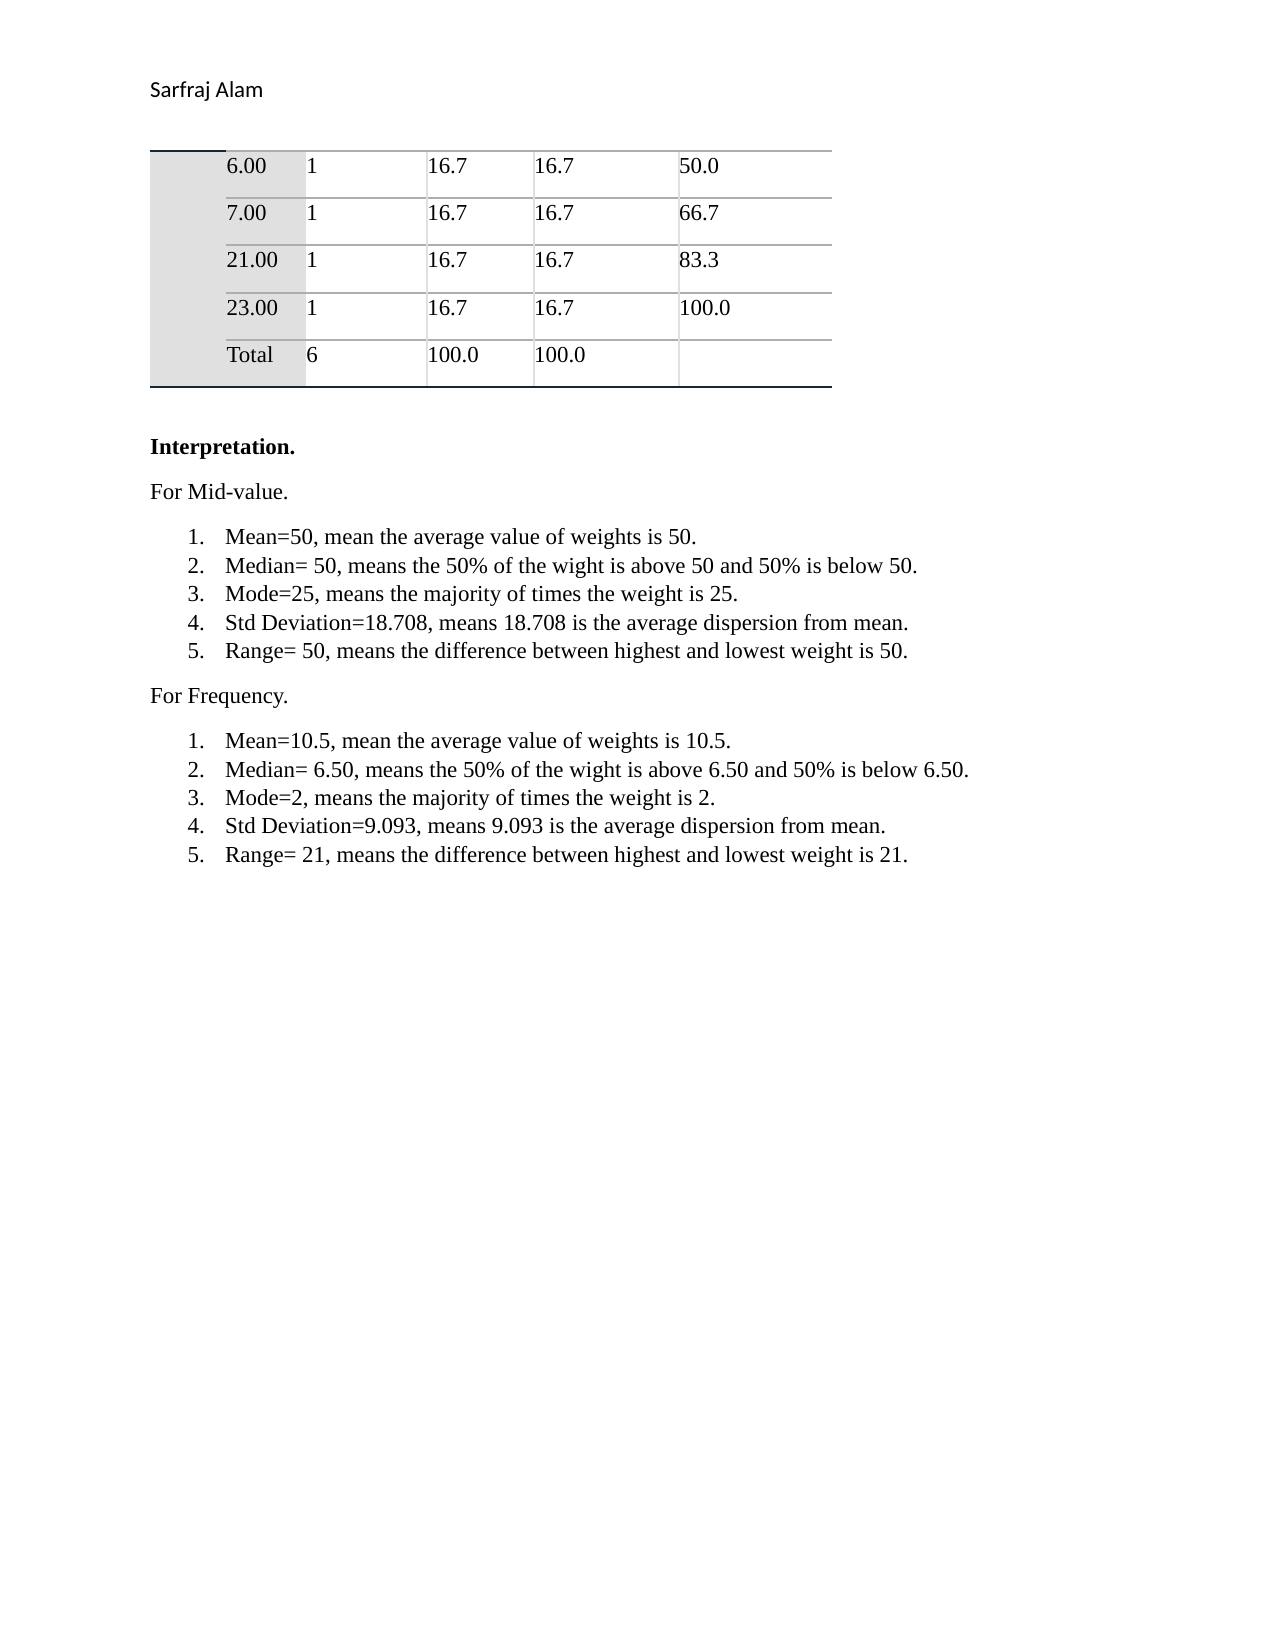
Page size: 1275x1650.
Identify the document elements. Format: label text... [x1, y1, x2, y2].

table_cell 100.0 [680, 294, 832, 339]
list Median= 50, means the 50% of the wight is above 50 and 50% is below 50. [187, 552, 1125, 578]
table_cell 1 [306, 294, 426, 339]
table_cell 16.7 [428, 294, 533, 339]
table_cell 6.00 [226, 152, 306, 197]
table_cell 1 [306, 152, 426, 197]
list Std Deviation=18.708, means 18.708 is the average dispersion from mean. [187, 609, 1125, 635]
table_cell 1 [306, 246, 426, 292]
table_cell 21.00 [226, 246, 306, 292]
table_cell 16.7 [535, 199, 678, 244]
list Range= 50, means the difference between highest and lowest weight is 50. [187, 637, 1125, 663]
list Mode=25, means the majority of times the weight is 25. [187, 580, 1125, 607]
text For Mid-value. [150, 478, 1125, 504]
table_cell 16.7 [535, 152, 678, 197]
table_cell 50.0 [680, 152, 832, 197]
table_cell Total [226, 341, 306, 386]
table_cell 16.7 [428, 199, 533, 244]
table_cell 16.7 [428, 246, 533, 292]
table_cell [680, 341, 832, 386]
list Mode=2, means the majority of times the weight is 2. [187, 784, 1125, 811]
table_cell 16.7 [428, 152, 533, 197]
list Median= 6.50, means the 50% of the wight is above 6.50 and 50% is below 6.50. [187, 756, 1125, 782]
list Std Deviation=9.093, means 9.093 is the average dispersion from mean. [187, 813, 1125, 839]
text Interpretation. [150, 433, 1125, 459]
table_cell 1 [306, 199, 426, 244]
list Mean=10.5, mean the average value of weights is 10.5. [187, 727, 1125, 754]
list Mean=50, mean the average value of weights is 50. [187, 523, 1125, 550]
table_cell 16.7 [535, 246, 678, 292]
table_cell 6 [306, 341, 426, 386]
table_cell 16.7 [535, 294, 678, 339]
text For Frequency. [150, 682, 1125, 708]
table_cell 83.3 [680, 246, 832, 292]
table_cell 7.00 [226, 199, 306, 244]
table_cell 23.00 [226, 294, 306, 339]
list Range= 21, means the difference between highest and lowest weight is 21. [187, 841, 1125, 867]
table_cell 66.7 [680, 199, 832, 244]
table_cell 100.0 [428, 341, 533, 386]
table_cell 100.0 [535, 341, 678, 386]
